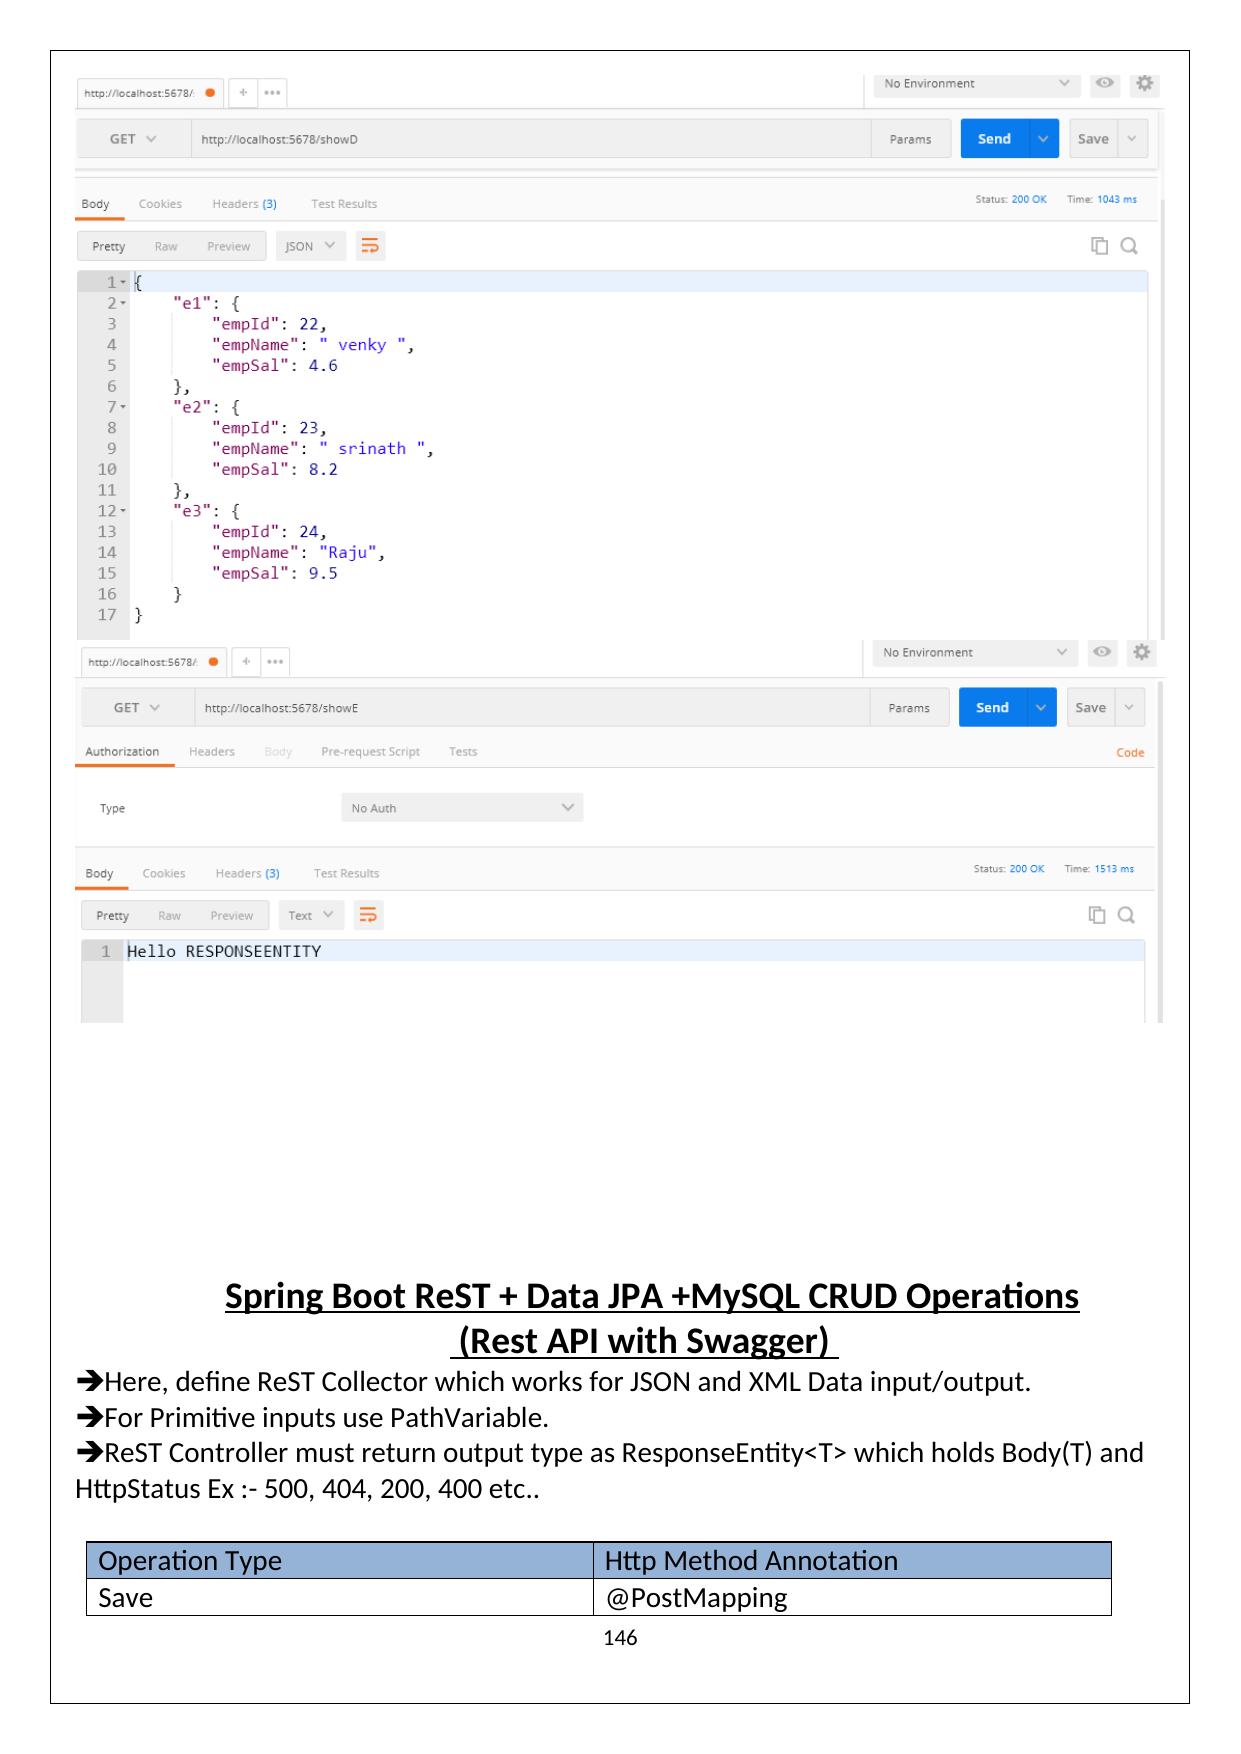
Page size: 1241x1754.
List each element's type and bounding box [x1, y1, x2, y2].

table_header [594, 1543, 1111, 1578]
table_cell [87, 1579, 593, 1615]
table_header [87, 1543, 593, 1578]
picture [75, 75, 1165, 1023]
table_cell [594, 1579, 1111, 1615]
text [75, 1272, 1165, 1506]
